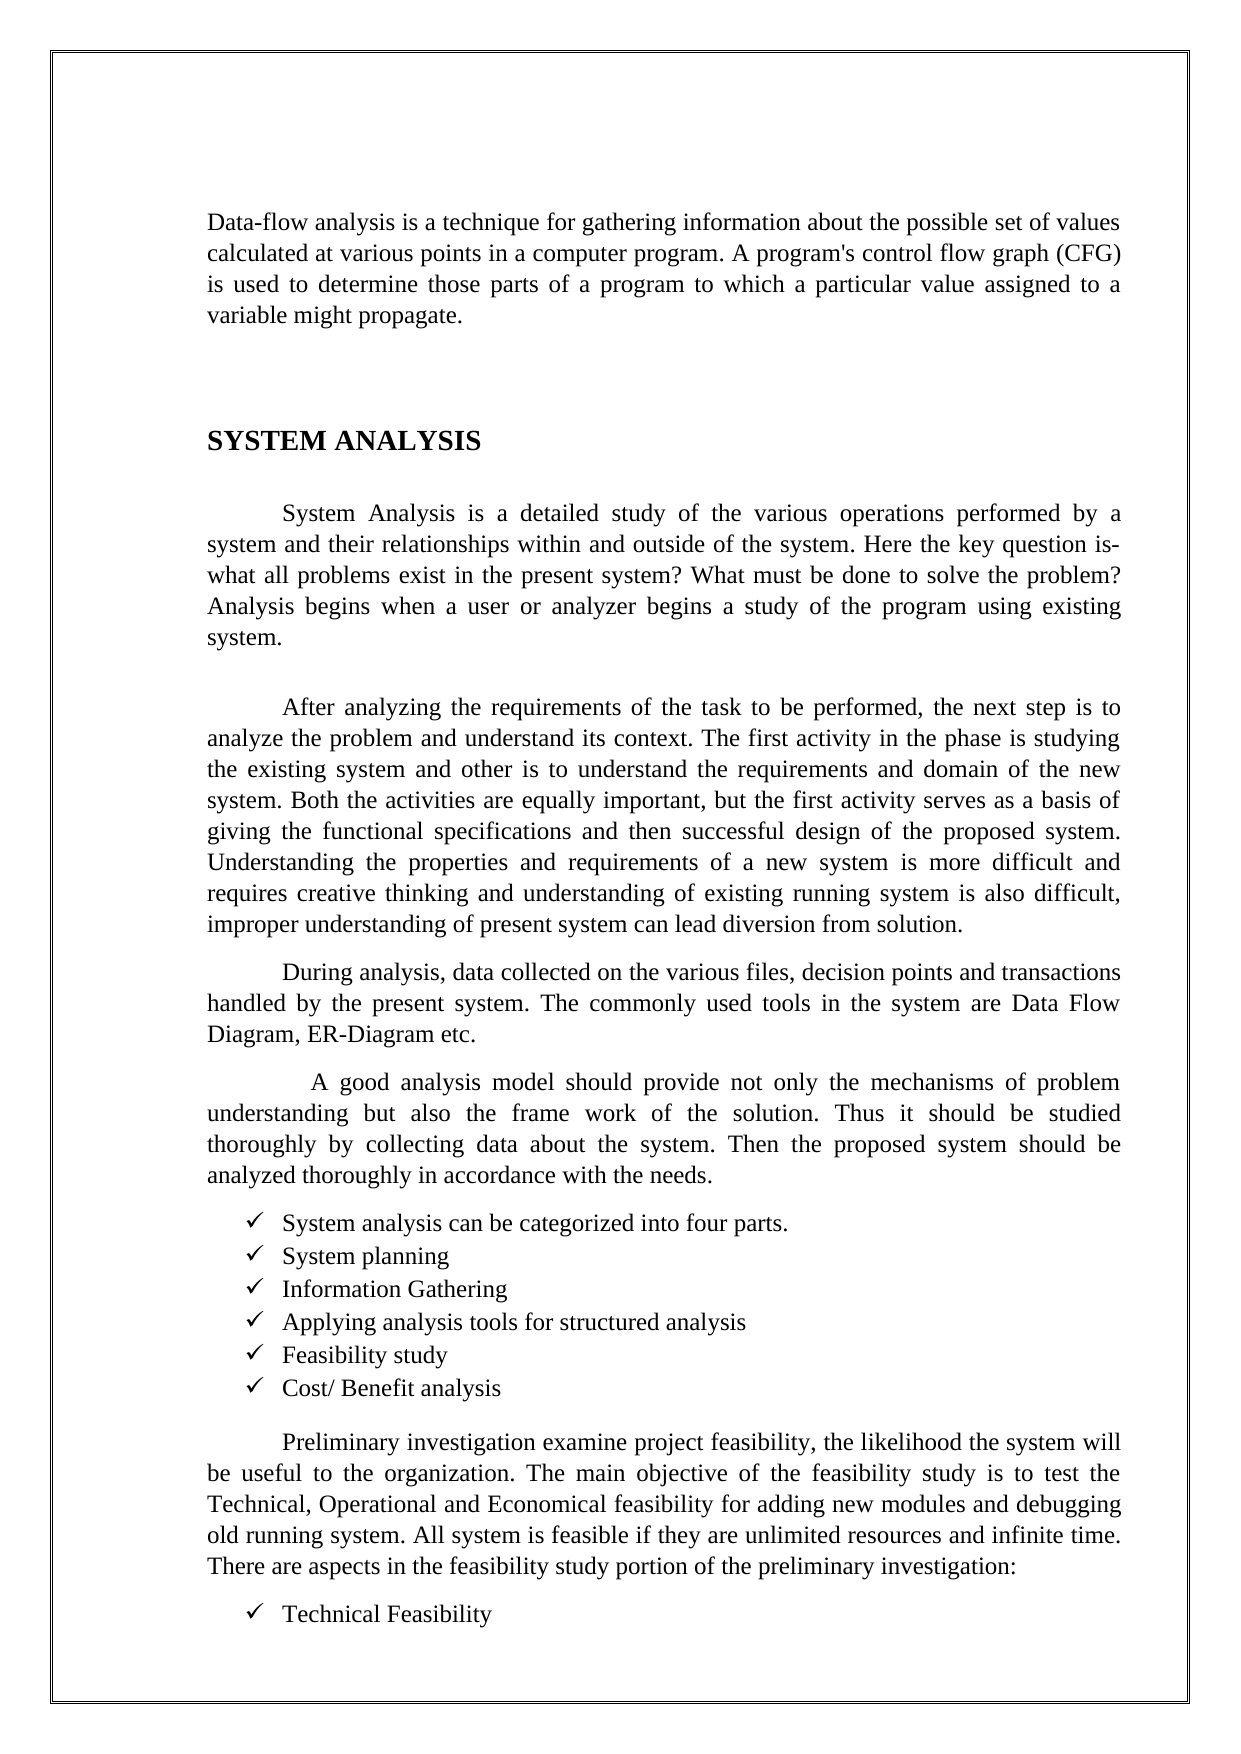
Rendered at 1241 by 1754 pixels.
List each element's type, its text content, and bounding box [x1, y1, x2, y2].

text SYSTEM ANALYSIS [207, 423, 1122, 456]
text A good analysis model should provide not only the mechanisms of problem understanding but also the frame work of the solution. Thus it should be studied thoroughly by collecting data about the system. Then the proposed system should be analyzed thoroughly in accordance with the needs. [207, 1067, 1122, 1189]
text System Analysis is a detailed study of the various operations performed by a system and their relationships within and outside of the system. Here the key question is- what all problems exist in the present system? What must be done to solve the problem? Analysis begins when a user or analyzer begins a study of the program using existing system. [207, 498, 1122, 651]
list Information Gathering [244, 1274, 1122, 1303]
list System analysis can be categorized into four parts. [244, 1208, 1122, 1237]
list Technical Feasibility [244, 1599, 1122, 1627]
list System planning [244, 1241, 1122, 1270]
text After analyzing the requirements of the task to be performed, the next step is to analyze the problem and understand its context. The first activity in the phase is studying the existing system and other is to understand the requirements and domain of the new system. Both the activities are equally important, but the first activity serves as a basis of giving the functional specifications and then successful design of the proposed system. Understanding the properties and requirements of a new system is more difficult and requires creative thinking and understanding of existing running system is also difficult, improper understanding of present system can lead diversion from solution. [207, 692, 1122, 938]
list Applying analysis tools for structured analysis [244, 1307, 1122, 1336]
text Data-flow analysis is a technique for gathering information about the possible set of values calculated at various points in a computer program. A program's control flow graph (CFG) is used to determine those parts of a program to which a particular value assigned to a variable might propagate. [207, 207, 1122, 329]
list Feasibility study [244, 1340, 1122, 1369]
text Preliminary investigation examine project feasibility, the likelihood the system will be useful to the organization. The main objective of the feasibility study is to test the Technical, Operational and Economical feasibility for adding new modules and debugging old running system. All system is feasible if they are unlimited resources and infinite time. There are aspects in the feasibility study portion of the preliminary investigation: [207, 1427, 1122, 1580]
list Cost/ Benefit analysis [244, 1373, 1122, 1402]
text During analysis, data collected on the various files, decision points and transactions handled by the present system. The commonly used tools in the system are Data Flow Diagram, ER-Diagram etc. [207, 957, 1122, 1048]
